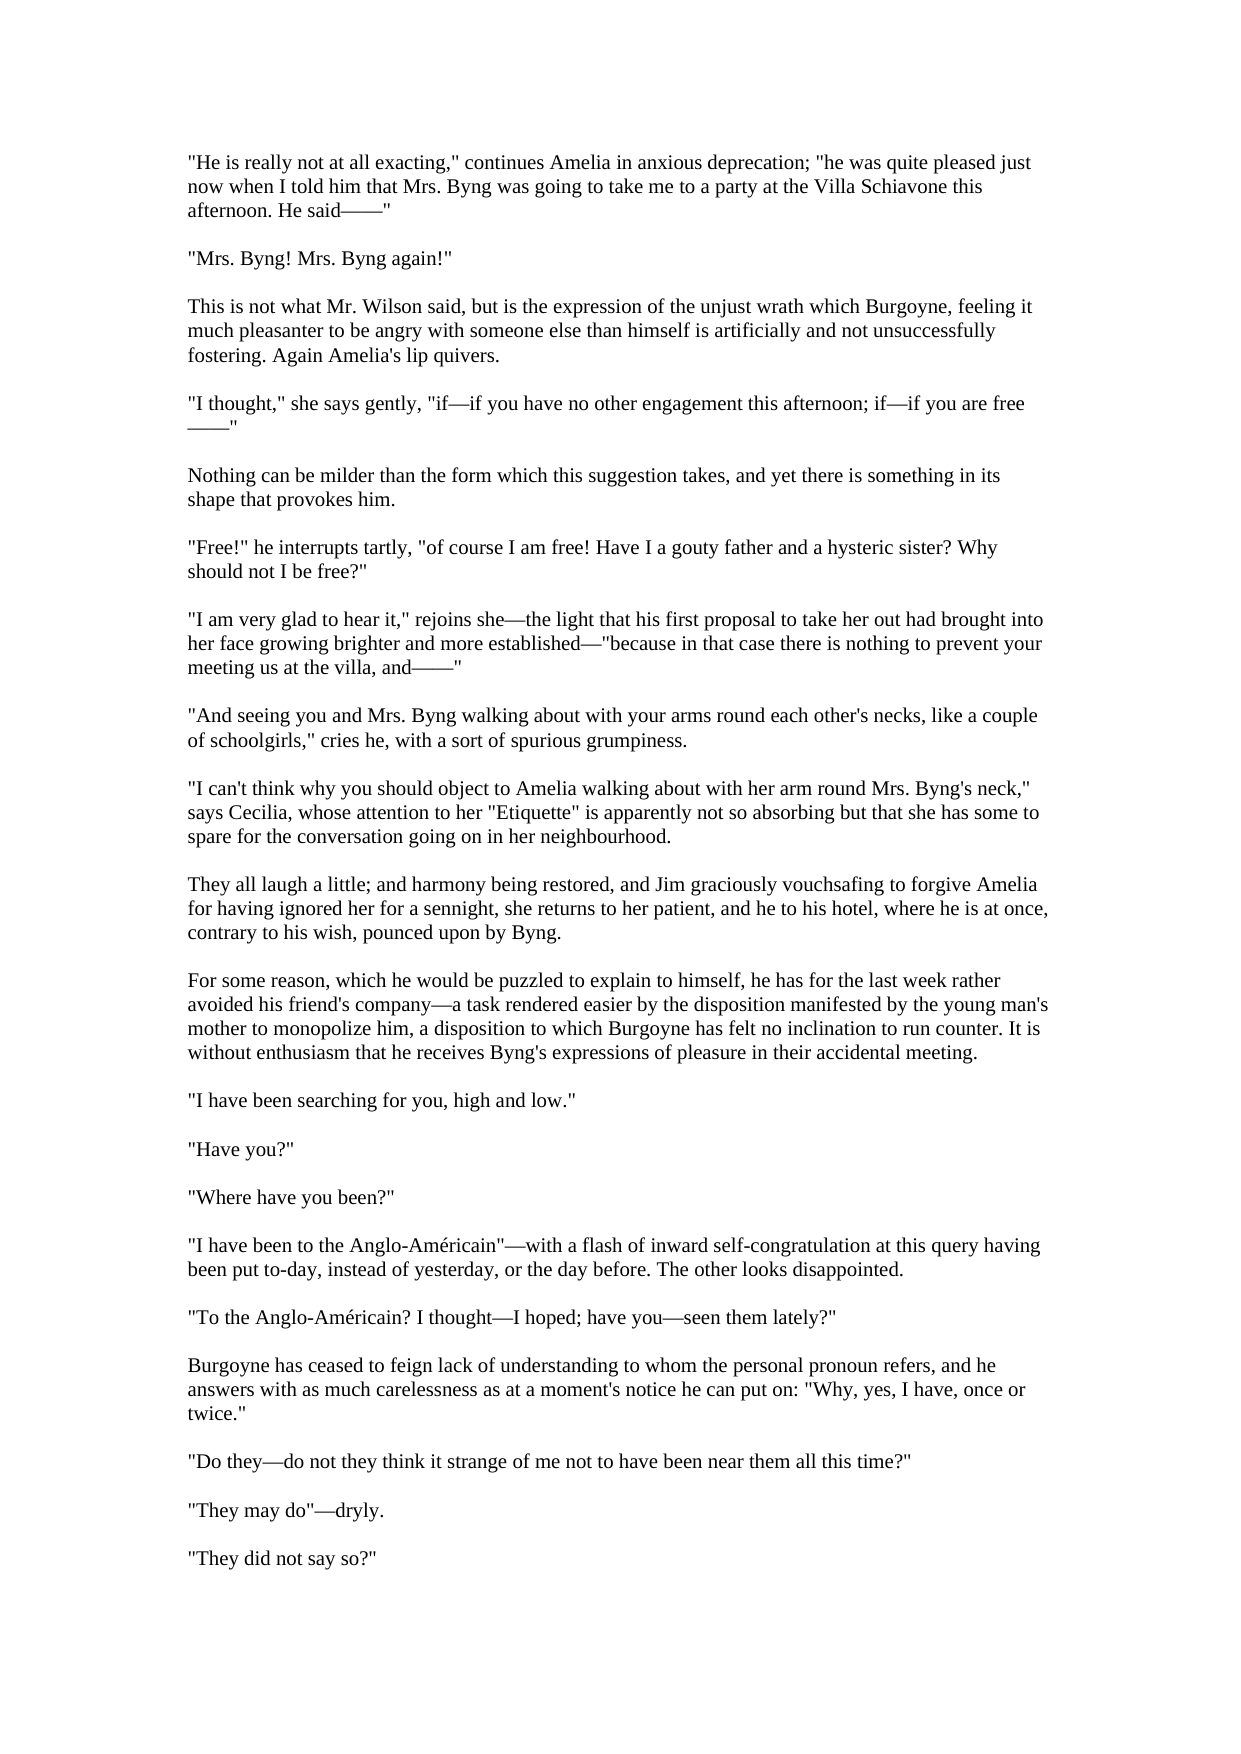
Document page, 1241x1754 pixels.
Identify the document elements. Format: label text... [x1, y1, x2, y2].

text "I am very glad to hear it," rejoins she—the light that his first proposal to take her out had brought into her face growing brighter and more established—"because in that case there is nothing to prevent your meeting us at the villa, and——" [187, 607, 1053, 679]
text "Where have you been?" [187, 1185, 1053, 1209]
text "He is really not at all exacting," continues Amelia in anxious deprecation; "he was quite pleased just now when I told him that Mrs. Byng was going to take me to a party at the Villa Schiavone this afternoon. He said——" [187, 150, 1053, 222]
text "They did not say so?" [187, 1546, 1053, 1570]
text "Have you?" [187, 1137, 1053, 1161]
text "To the Anglo-Américain? I thought—I hoped; have you—seen them lately?" [187, 1305, 1053, 1329]
text "I have been to the Anglo-Américain"—with a flash of inward self-congratulation at this query having been put to-day, instead of yesterday, or the day before. The other looks disappointed. [187, 1233, 1053, 1281]
text "Free!" he interrupts tartly, "of course I am free! Have I a gouty father and a hysteric sister? Why should not I be free?" [187, 535, 1053, 583]
text This is not what Mr. Wilson said, but is the expression of the unjust wrath which Burgoyne, feeling it much pleasanter to be angry with someone else than himself is artificially and not unsuccessfully fostering. Again Amelia's lip quivers. [187, 294, 1053, 367]
text They all laugh a little; and harmony being restored, and Jim graciously vouchsafing to forgive Amelia for having ignored her for a sennight, she returns to her patient, and he to his hotel, where he is at once, contrary to his wish, pounced upon by Byng. [187, 872, 1053, 944]
text For some reason, which he would be puzzled to explain to himself, he has for the last week rather avoided his friend's company—a task rendered easier by the disposition manifested by the young man's mother to monopolize him, a disposition to which Burgoyne has felt no inclination to run counter. It is without enthusiasm that he receives Byng's expressions of pleasure in their accidental meeting. [187, 968, 1053, 1064]
text "Do they—do not they think it strange of me not to have been near them all this time?" [187, 1449, 1053, 1473]
text "They may do"—dryly. [187, 1497, 1053, 1522]
text "Mrs. Byng! Mrs. Byng again!" [187, 246, 1053, 270]
text "I can't think why you should object to Amelia walking about with her arm round Mrs. Byng's neck," says Cecilia, whose attention to her "Etiquette" is apparently not so absorbing but that she has some to spare for the conversation going on in her neighbourhood. [187, 776, 1053, 848]
text "And seeing you and Mrs. Byng walking about with your arms round each other's necks, like a couple of schoolgirls," cries he, with a sort of spurious grumpiness. [187, 703, 1053, 752]
text "I thought," she says gently, "if—if you have no other engagement this afternoon; if—if you are free——" [187, 391, 1053, 439]
text Nothing can be milder than the form which this suggestion takes, and yet there is something in its shape that provokes him. [187, 463, 1053, 511]
text "I have been searching for you, high and low." [187, 1088, 1053, 1112]
text Burgoyne has ceased to feign lack of understanding to whom the personal pronoun refers, and he answers with as much carelessness as at a moment's notice he can put on: "Why, yes, I have, once or twice." [187, 1353, 1053, 1425]
